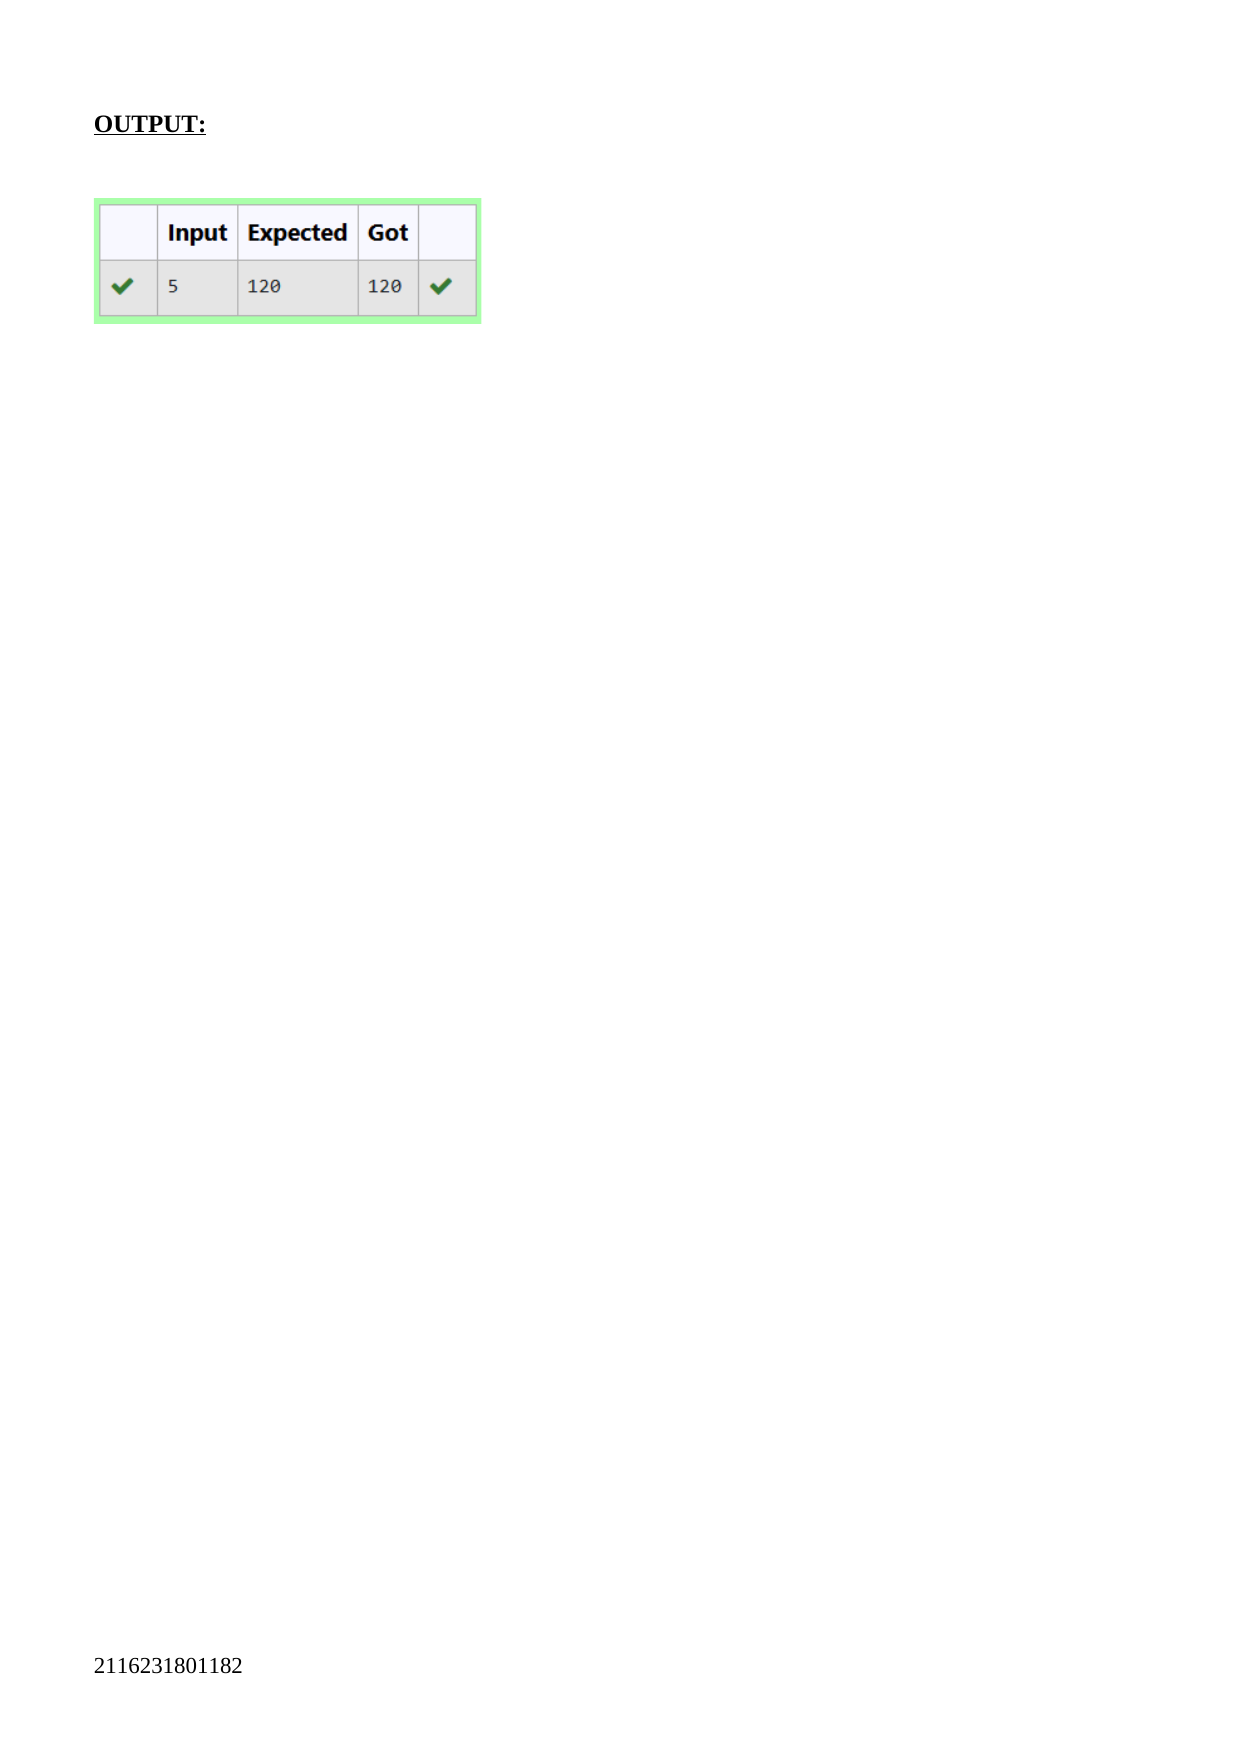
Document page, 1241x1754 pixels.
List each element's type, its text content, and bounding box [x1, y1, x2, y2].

picture [93, 198, 482, 324]
text OUTPUT: [94, 109, 1155, 137]
